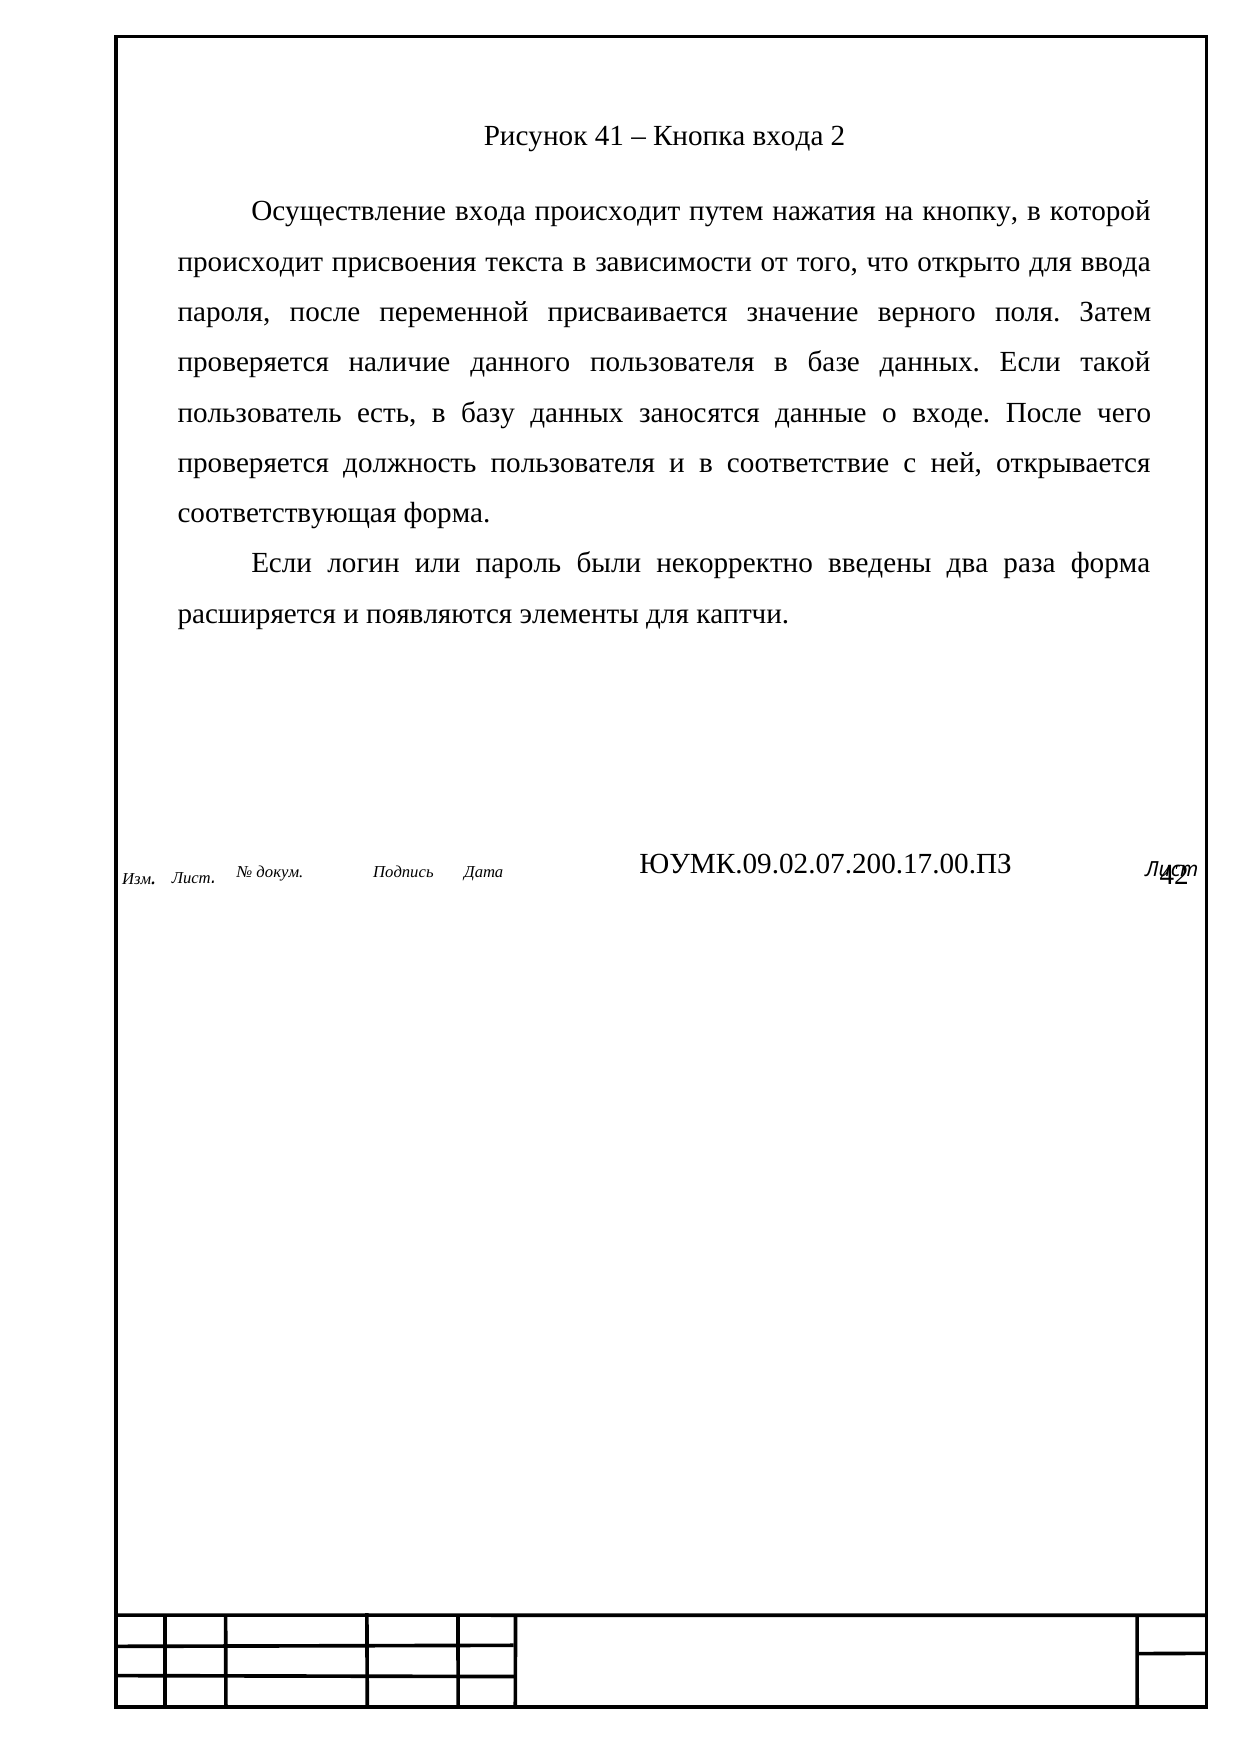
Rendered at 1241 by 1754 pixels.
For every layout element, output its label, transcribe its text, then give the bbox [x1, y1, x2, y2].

text Если логин или пароль были некорректно введены два раза форма расширяется и появляются элементы для каптчи. [177, 546, 1152, 629]
text Рисунок 41 – Кнопка входа 2 [177, 118, 1152, 152]
text Осуществление входа происходит путем нажатия на кнопку, в которой происходит присвоения текста в зависимости от того, что открыто для ввода пароля, после переменной присваивается значение верного поля. Затем проверяется наличие данного пользователя в базе данных. Если такой пользователь есть, в базу данных заносятся данные о входе. После чего проверяется должность пользователя и в соответствие с ней, открывается соответствующая форма. [177, 193, 1152, 529]
